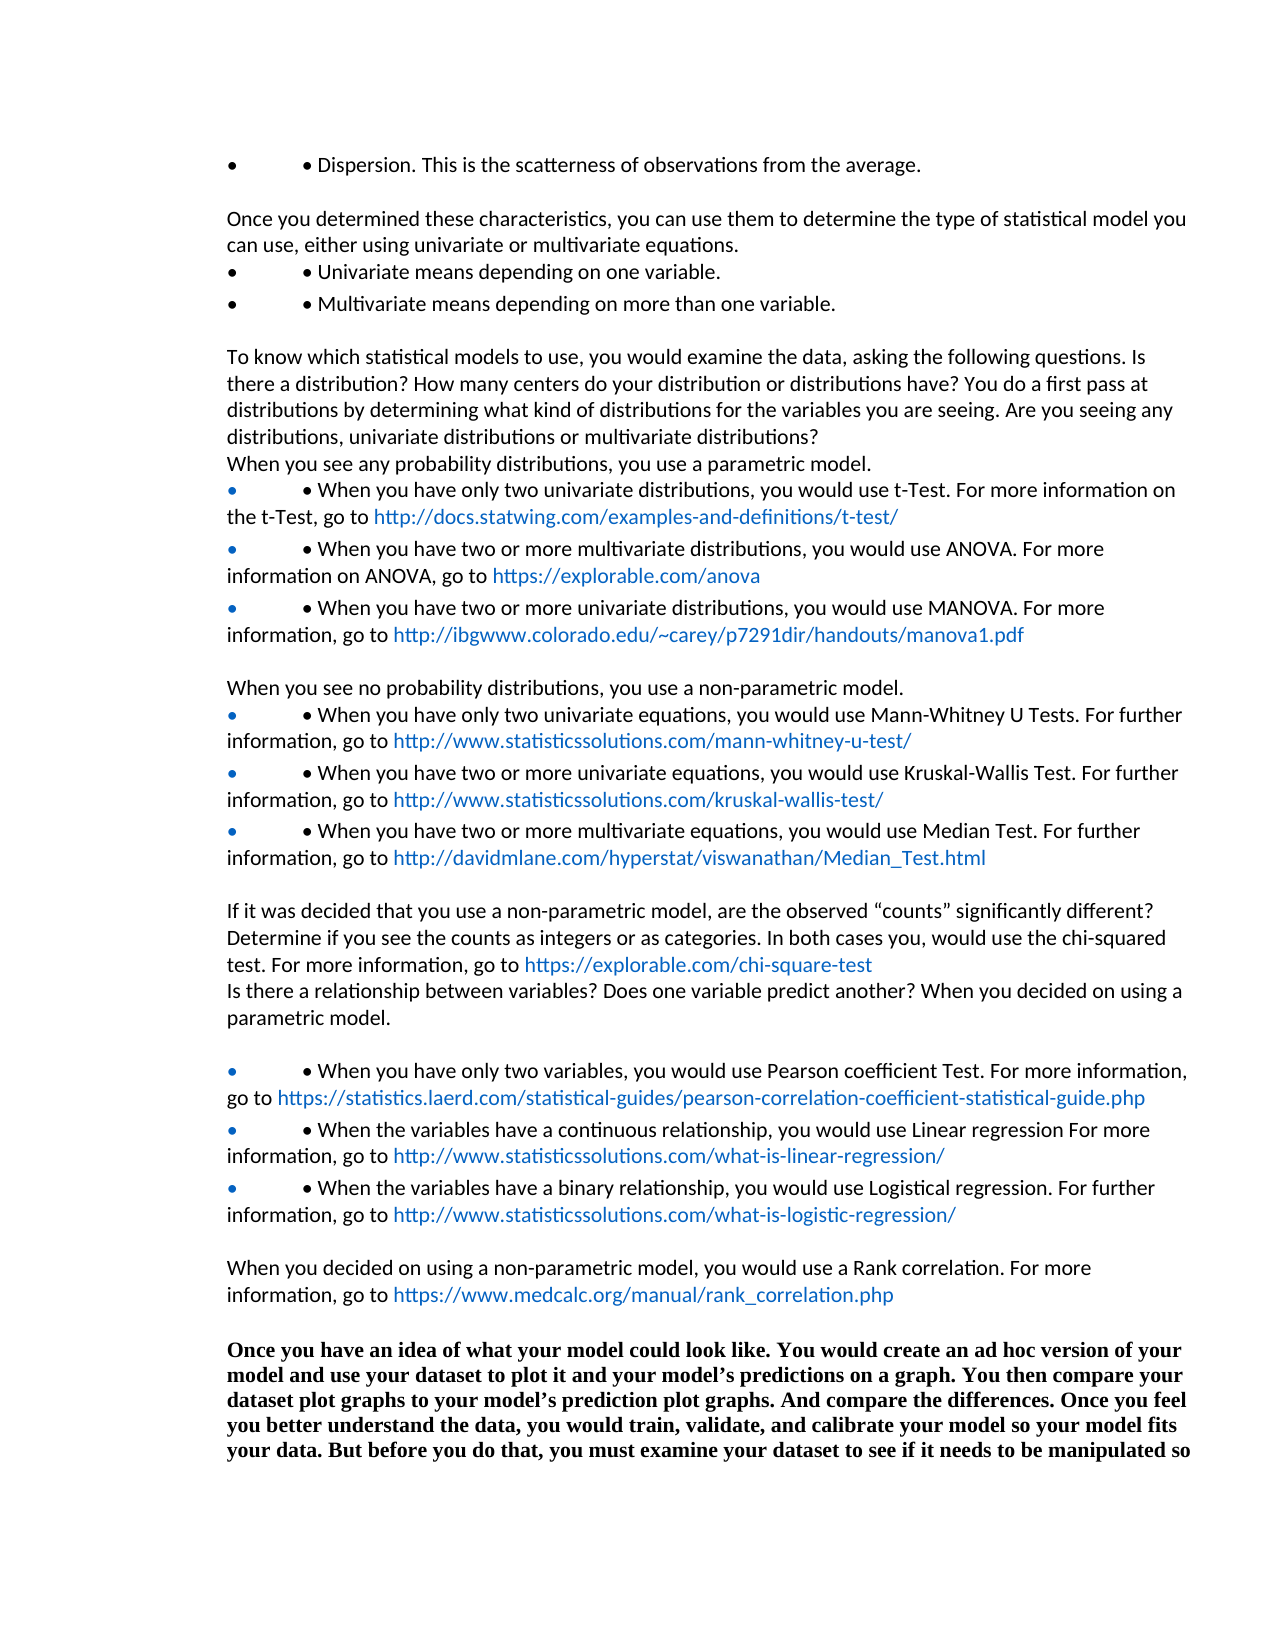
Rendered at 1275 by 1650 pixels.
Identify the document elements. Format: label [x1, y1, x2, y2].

table_header [225, 150, 1200, 1464]
